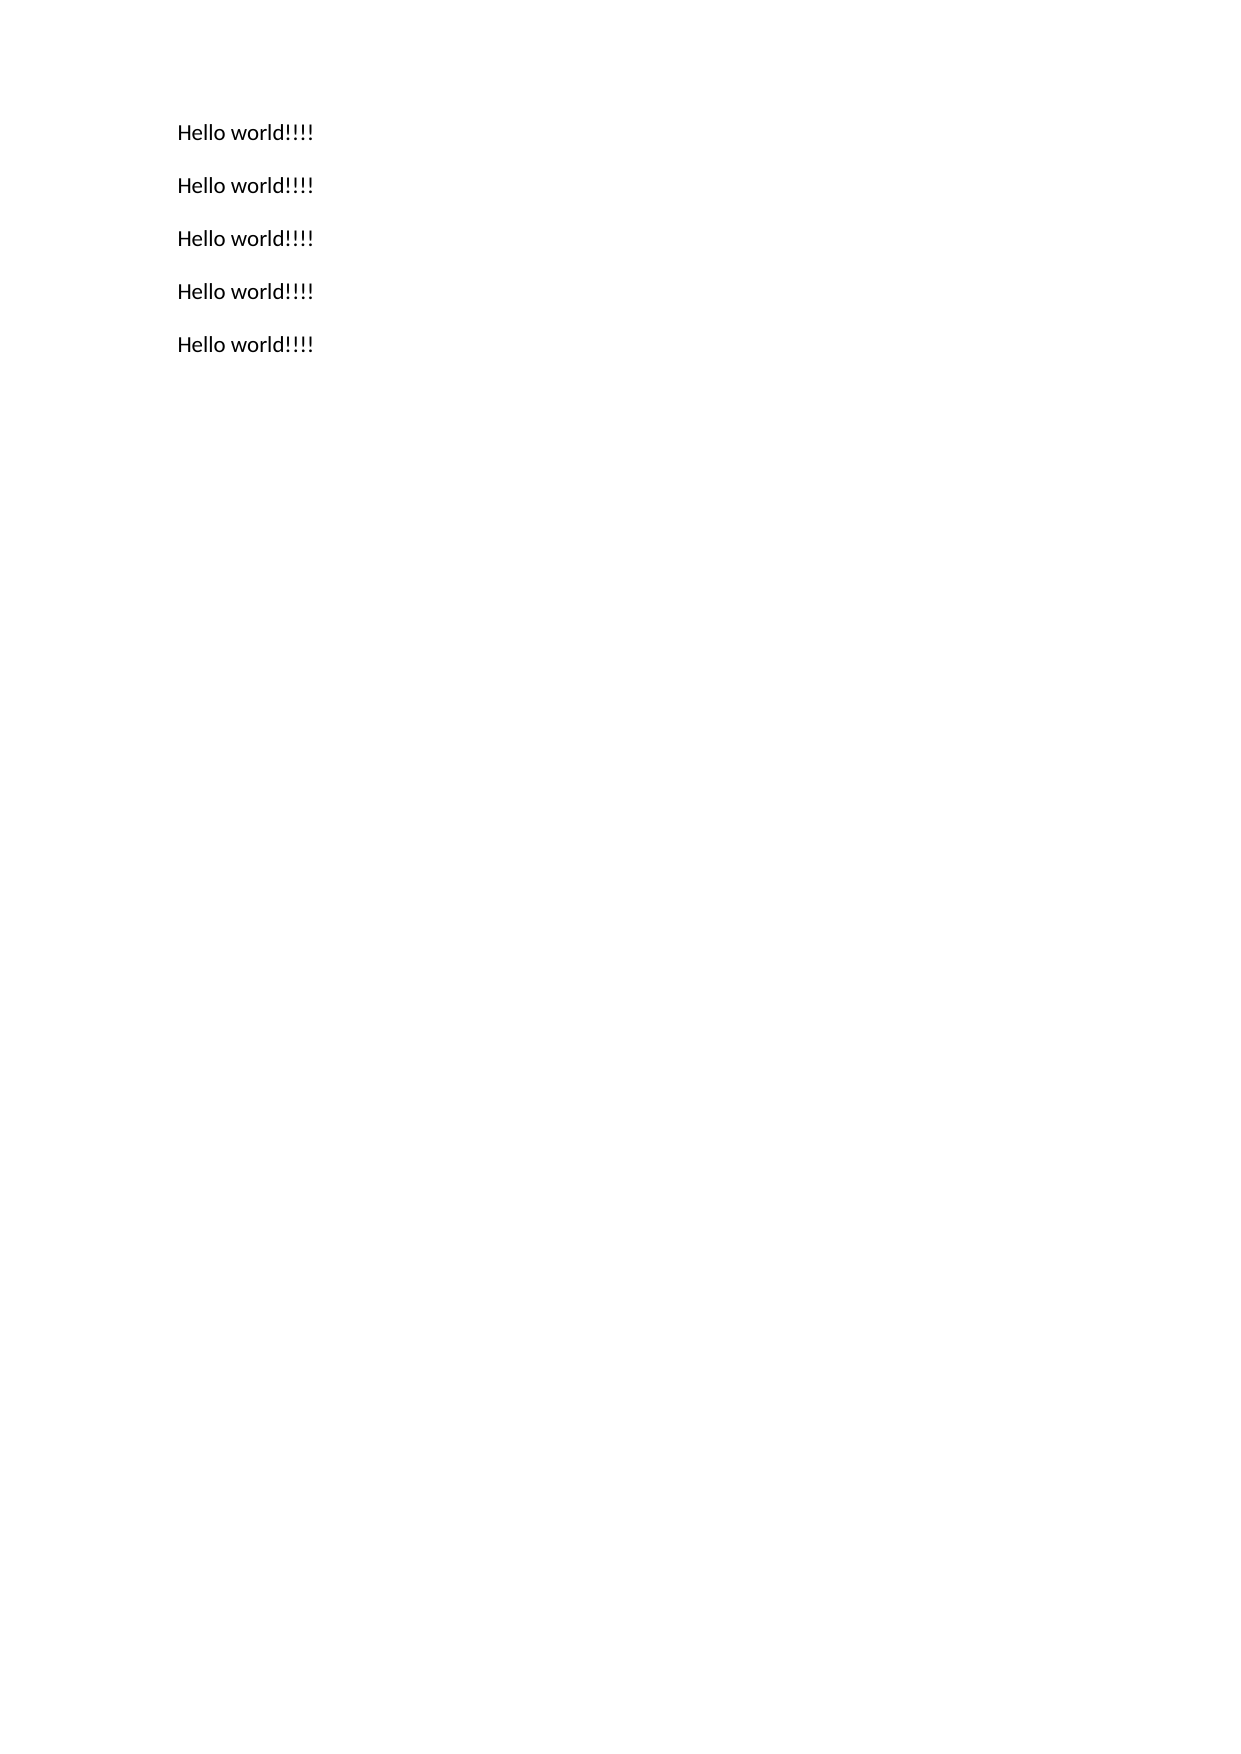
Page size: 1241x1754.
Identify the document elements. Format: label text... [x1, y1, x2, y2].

text Hello world!!!! [177, 118, 1152, 146]
text Hello world!!!! [177, 277, 1152, 305]
text Hello world!!!! [177, 330, 1152, 358]
text Hello world!!!! [177, 171, 1152, 199]
text Hello world!!!! [177, 224, 1152, 252]
